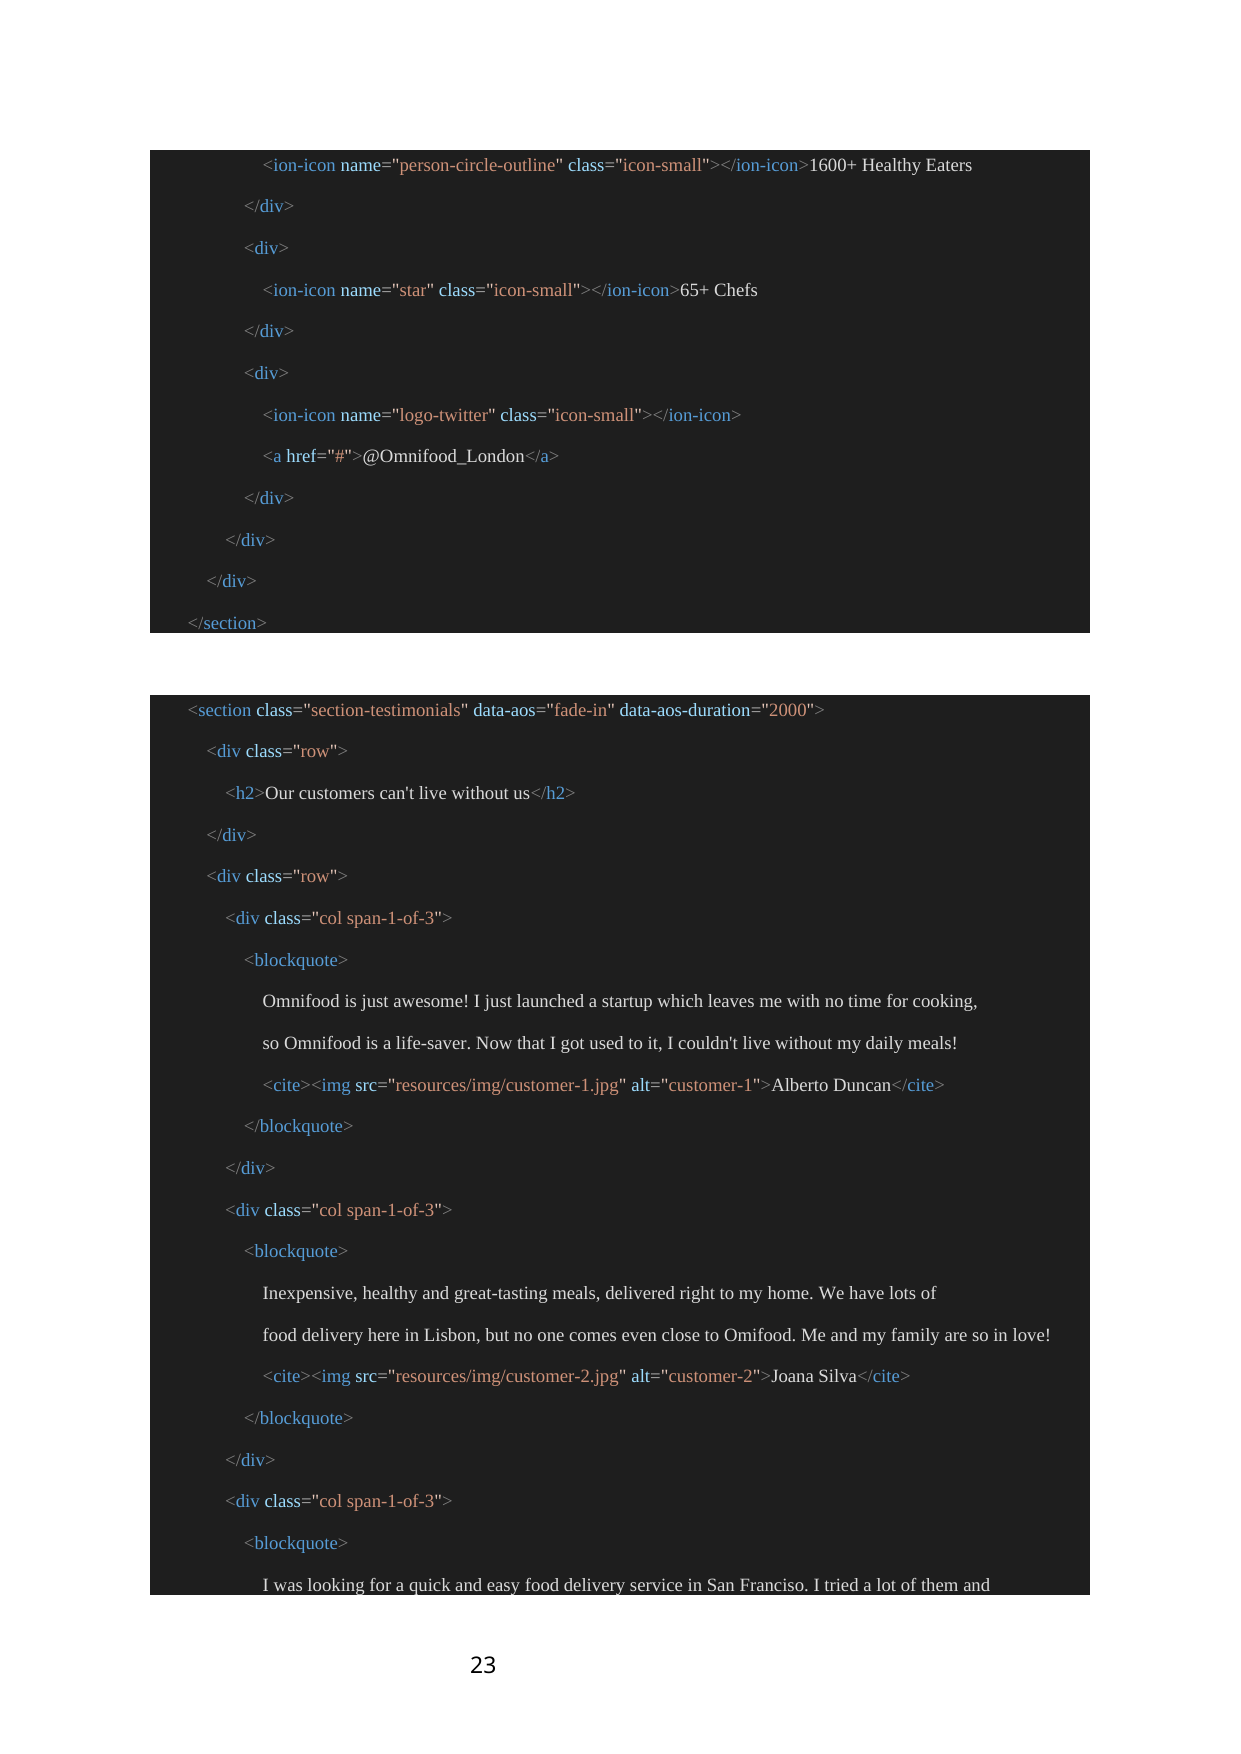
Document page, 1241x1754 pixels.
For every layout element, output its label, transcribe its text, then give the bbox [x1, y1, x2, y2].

text </div> [150, 192, 1090, 217]
text </blockquote> [150, 1112, 1090, 1137]
text </blockquote> [150, 1403, 1090, 1428]
text <div class="col span-1-of-3"> [150, 1487, 1090, 1512]
text <ion-icon name="person-circle-outline" class="icon-small"></ion-icon>1600+ Healthy Eaters [150, 150, 1090, 175]
text <ion-icon name="logo-twitter" class="icon-small"></ion-icon> [150, 400, 1090, 425]
text <div class="col span-1-of-3"> [150, 1195, 1090, 1220]
text </div> [150, 1445, 1090, 1470]
text <div> [150, 233, 1090, 258]
text </div> [150, 525, 1090, 550]
text <div class="col span-1-of-3"> [150, 903, 1090, 928]
text <div class="row"> [150, 862, 1090, 887]
text <a href="#">@Omnifood_London</a> [150, 442, 1090, 467]
text <div class="row"> [150, 737, 1090, 762]
text <ion-icon name="star" class="icon-small"></ion-icon>65+ Chefs [150, 275, 1090, 300]
text Omnifood is just awesome! I just launched a startup which leaves me with no time for cooking, [150, 987, 1090, 1012]
text <cite><img src="resources/img/customer-1.jpg" alt="customer-1">Alberto Duncan</cite> [150, 1070, 1090, 1095]
text <div> [150, 358, 1090, 383]
text so Omnifood is a life-saver. Now that I got used to it, I couldn't live without my daily meals! [150, 1028, 1090, 1053]
text <blockquote> [150, 945, 1090, 970]
text <blockquote> [150, 1528, 1090, 1553]
text I was looking for a quick and easy food delivery service in San Franciso. I tried a lot of them and [150, 1570, 1090, 1595]
text </div> [150, 1153, 1090, 1178]
text <blockquote> [150, 1237, 1090, 1262]
text food delivery here in Lisbon, but no one comes even close to Omifood. Me and my family are so in love! [150, 1320, 1090, 1345]
text <cite><img src="resources/img/customer-2.jpg" alt="customer-2">Joana Silva</cite> [150, 1362, 1090, 1387]
text </div> [150, 317, 1090, 342]
text </div> [150, 820, 1090, 845]
text </section> [150, 608, 1090, 633]
text </div> [150, 483, 1090, 508]
text <section class="section-testimonials" data-aos="fade-in" data-aos-duration="2000"> [150, 695, 1090, 720]
text Inexpensive, healthy and great-tasting meals, delivered right to my home. We have lots of [150, 1278, 1090, 1303]
text </div> [150, 567, 1090, 592]
text <h2>Our customers can't live without us</h2> [150, 778, 1090, 803]
